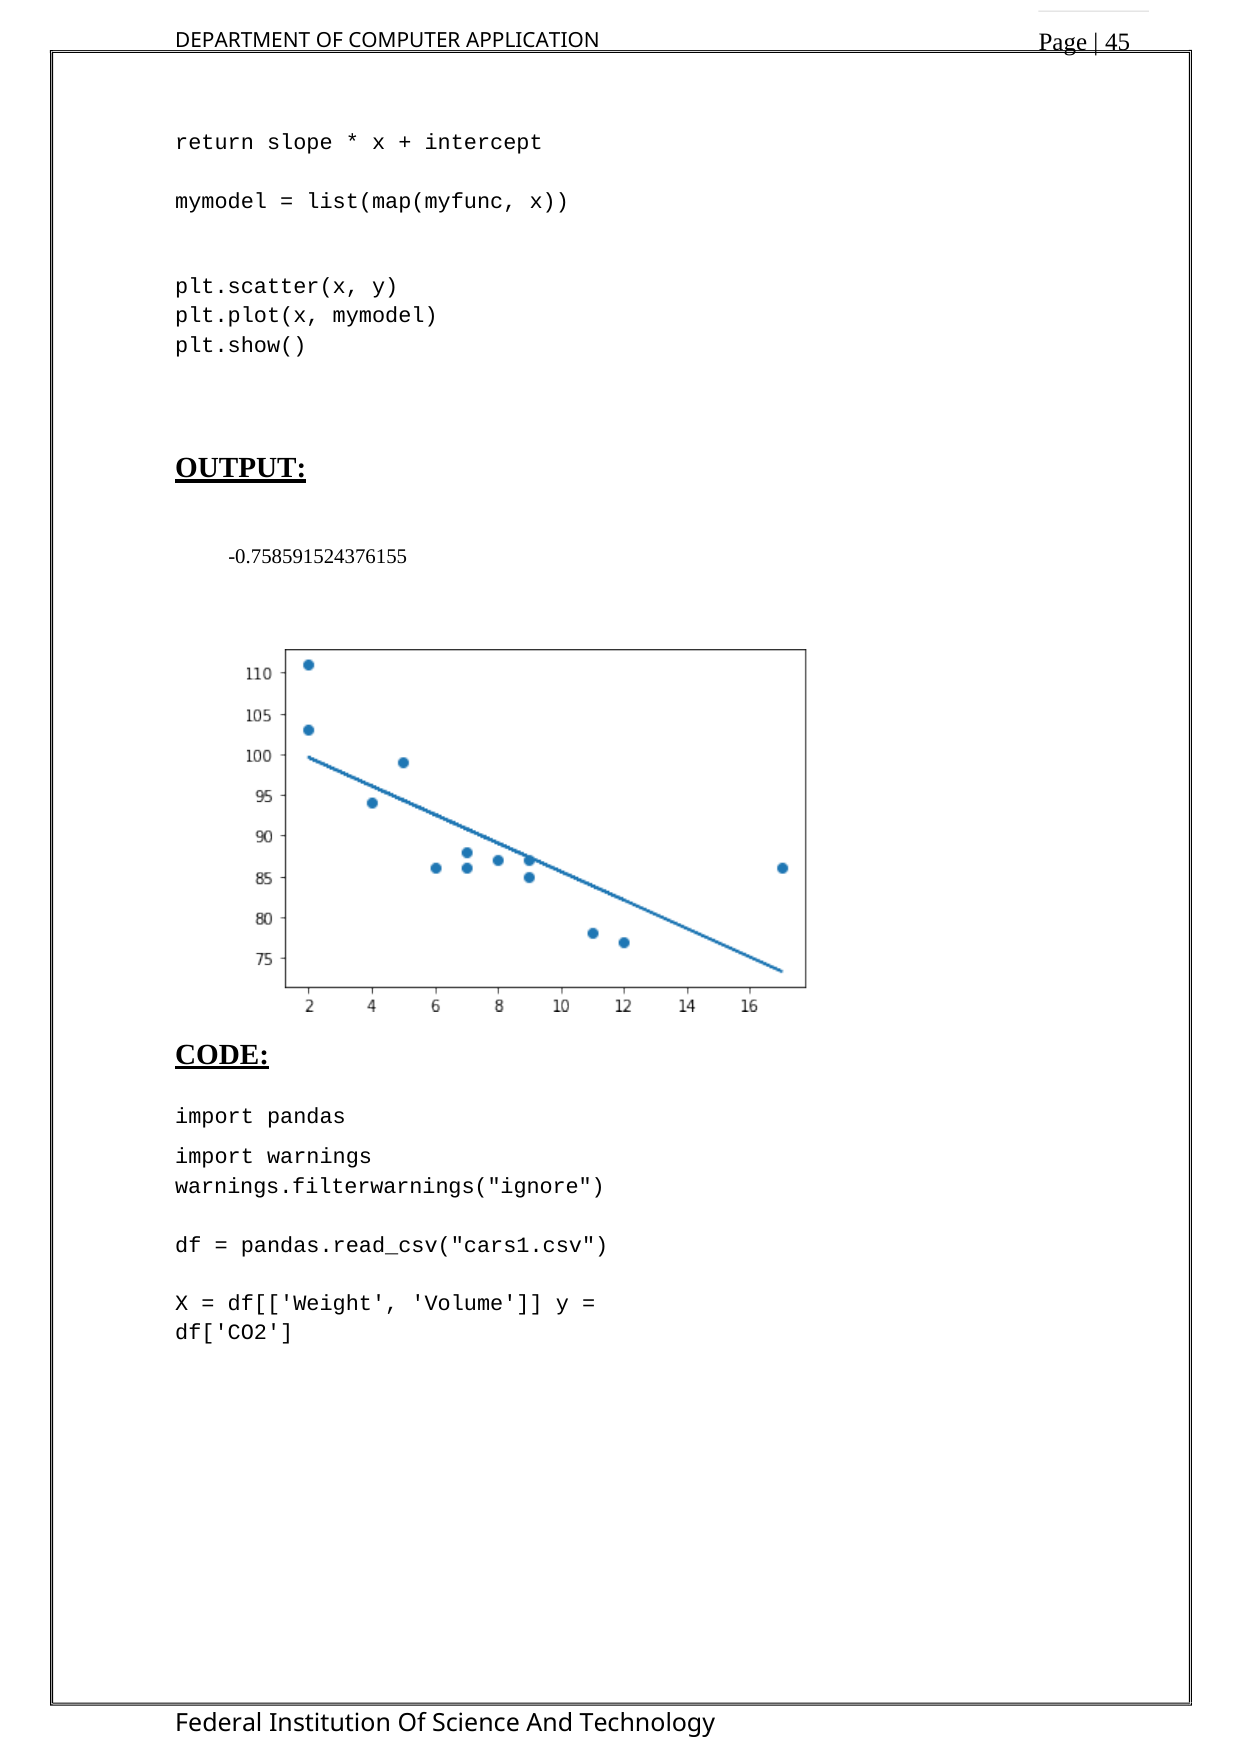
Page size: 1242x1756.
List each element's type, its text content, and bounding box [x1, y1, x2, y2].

picture [246, 649, 807, 1012]
text plt.scatter(x, y) plt.plot(x, mymodel) plt.show() [175, 275, 438, 359]
text return slope * x + intercept mymodel = list(map(myfunc, x)) [175, 131, 570, 216]
text X = df[['Weight', 'Volume']] y = df['CO2'] [175, 1292, 596, 1346]
text import pandas [175, 1105, 1164, 1130]
subtitle OUTPUT: [175, 450, 1164, 484]
text DEPARTMENT OF COMPUTER APPLICATION [175, 25, 691, 53]
text -0.758591524376155 [228, 544, 1164, 568]
subtitle CODE: [175, 1037, 1164, 1070]
text df = pandas.read_csv("cars1.csv") [175, 1234, 1164, 1259]
text import warnings warnings.filterwarnings("ignore") [175, 1145, 609, 1200]
text Page | 45 [1038, 27, 1164, 55]
